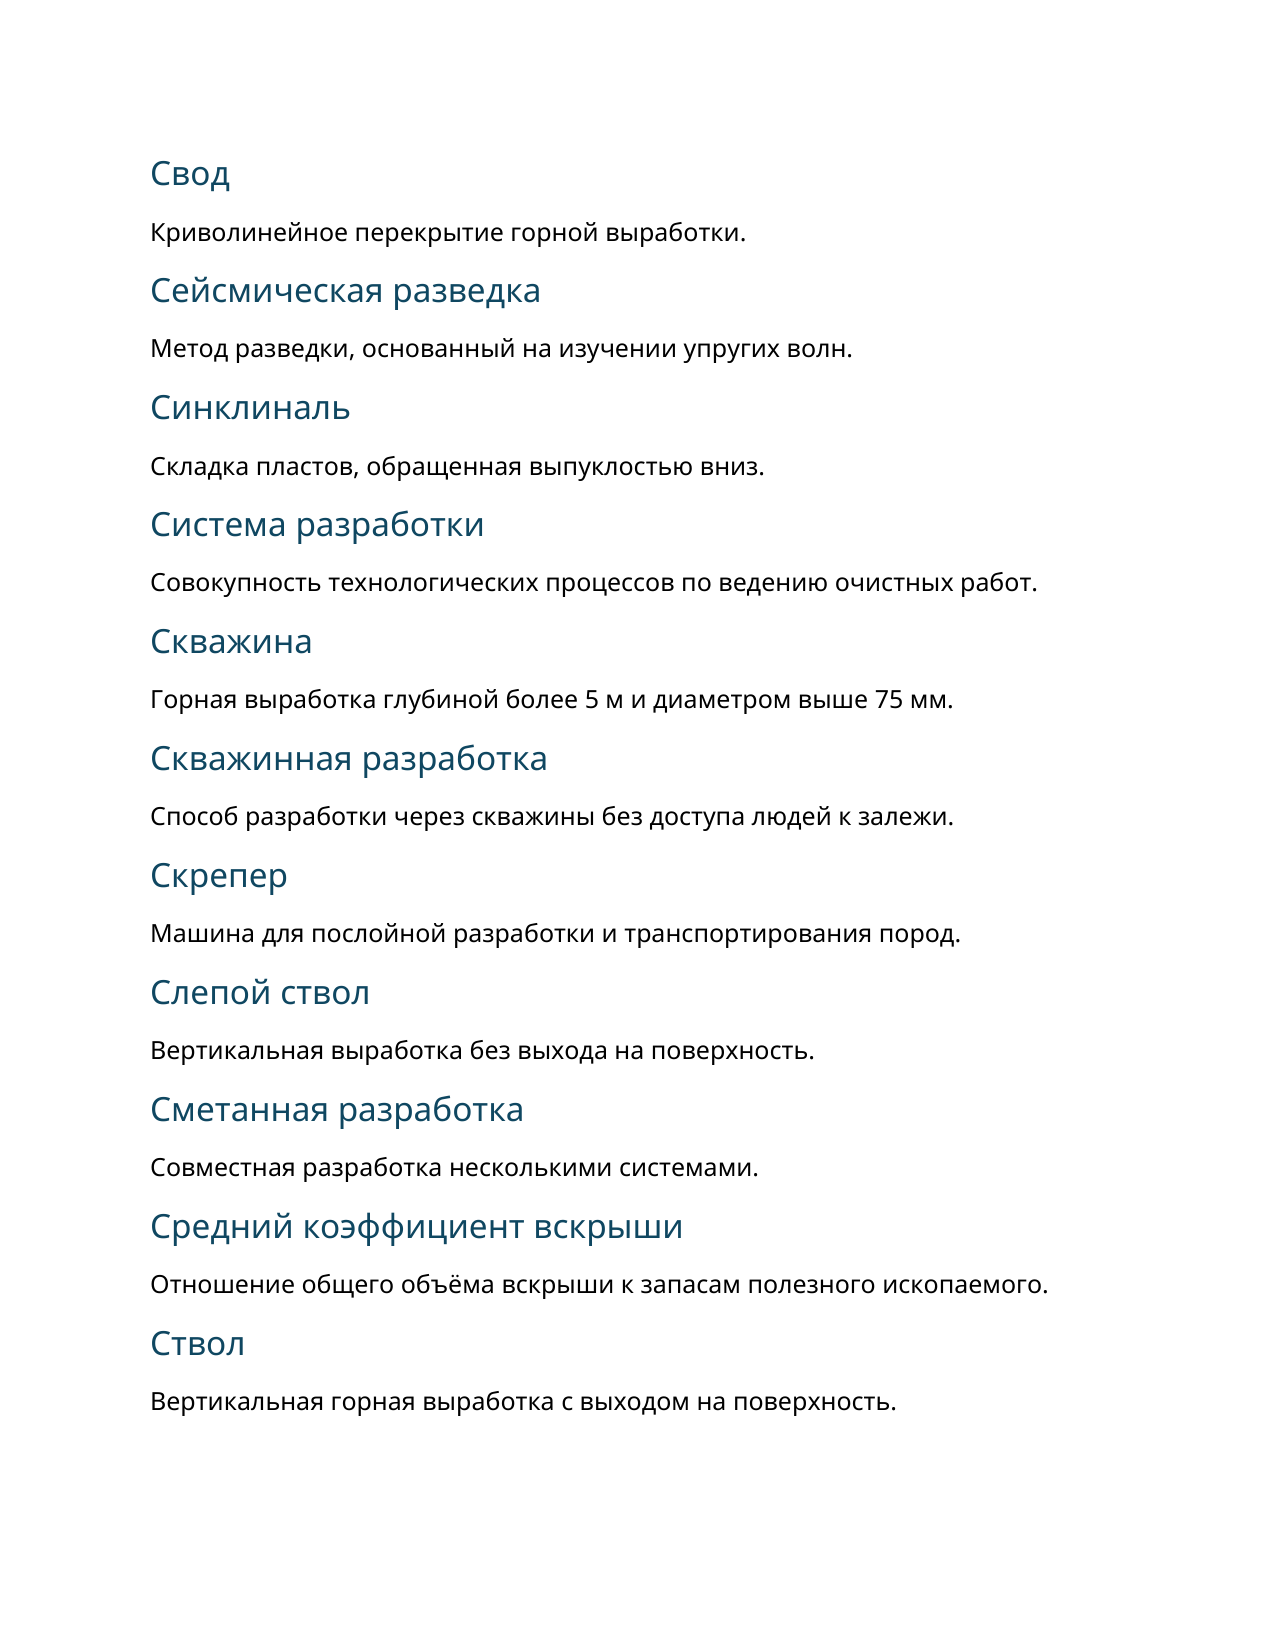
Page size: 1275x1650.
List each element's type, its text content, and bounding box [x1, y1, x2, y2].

text Машина для послойной разработки и транспортирования пород. [150, 916, 1125, 950]
subtitle Ствол [150, 1320, 1125, 1365]
text Криволинейное перекрытие горной выработки. [150, 214, 1125, 248]
text Горная выработка глубиной более 5 м и диаметром выше 75 мм. [150, 682, 1125, 716]
text Метод разведки, основанный на изучении упругих волн. [150, 331, 1125, 365]
text Отношение общего объёма вскрыши к запасам полезного ископаемого. [150, 1267, 1125, 1301]
subtitle Свод [150, 150, 1125, 195]
subtitle Средний коэффициент вскрыши [150, 1203, 1125, 1248]
text Складка пластов, обращенная выпуклостью вниз. [150, 448, 1125, 482]
text Способ разработки через скважины без доступа людей к залежи. [150, 799, 1125, 833]
text Вертикальная горная выработка с выходом на поверхность. [150, 1384, 1125, 1418]
subtitle Система разработки [150, 501, 1125, 546]
subtitle Сметанная разработка [150, 1086, 1125, 1131]
subtitle Скважина [150, 618, 1125, 663]
text Вертикальная выработка без выхода на поверхность. [150, 1033, 1125, 1067]
text Совместная разработка несколькими системами. [150, 1150, 1125, 1184]
text Совокупность технологических процессов по ведению очистных работ. [150, 565, 1125, 599]
subtitle Скрепер [150, 852, 1125, 897]
subtitle Сейсмическая разведка [150, 267, 1125, 312]
subtitle Синклиналь [150, 384, 1125, 429]
subtitle Слепой ствол [150, 969, 1125, 1014]
subtitle Скважинная разработка [150, 735, 1125, 780]
